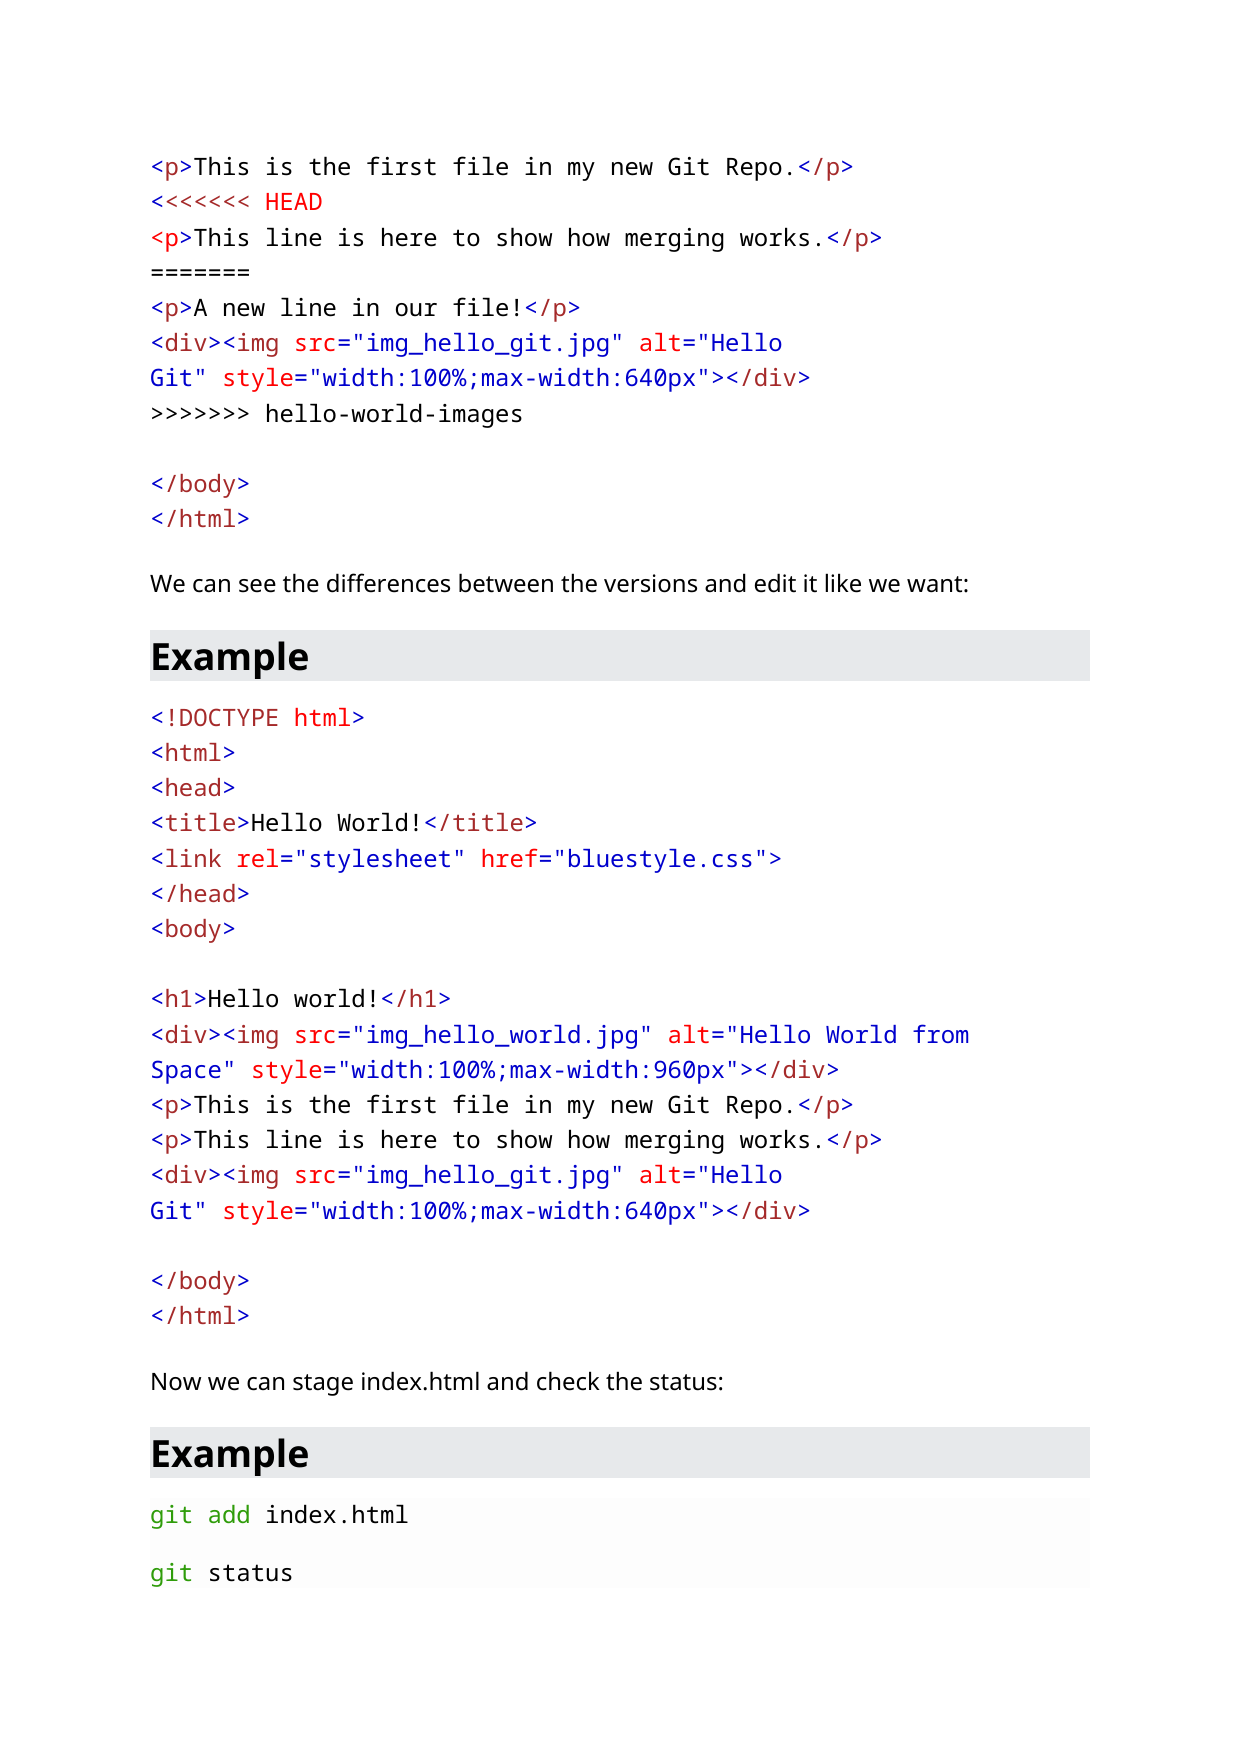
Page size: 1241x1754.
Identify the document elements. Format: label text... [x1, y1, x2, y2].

subtitle Example [150, 630, 1090, 681]
text We can see the differences between the versions and edit it like we want: [150, 567, 1090, 600]
subtitle Example [150, 1427, 1090, 1478]
text <!DOCTYPE html> <html> <head> <title>Hello World!</title> <link rel="stylesheet" href="bluestyle.css"> </head> <body> <h1>Hello world!</h1> <div><img src="img_hello_world.jpg" alt="Hello World from Space" style="width:100%;max-width:960px"></div> <p>This is the first file in my new Git Repo.</p> <p>This line is here to show how merging works.</p> <div><img src="img_hello_git.jpg" alt="Hello Git" style="width:100%;max-width:640px"></div> </body> </html> [150, 701, 1090, 1332]
text Now we can stage index.html and check the status: [150, 1364, 1090, 1397]
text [150, 150, 1090, 535]
text git add index.html [150, 1498, 1090, 1530]
text git status [150, 1555, 1090, 1588]
